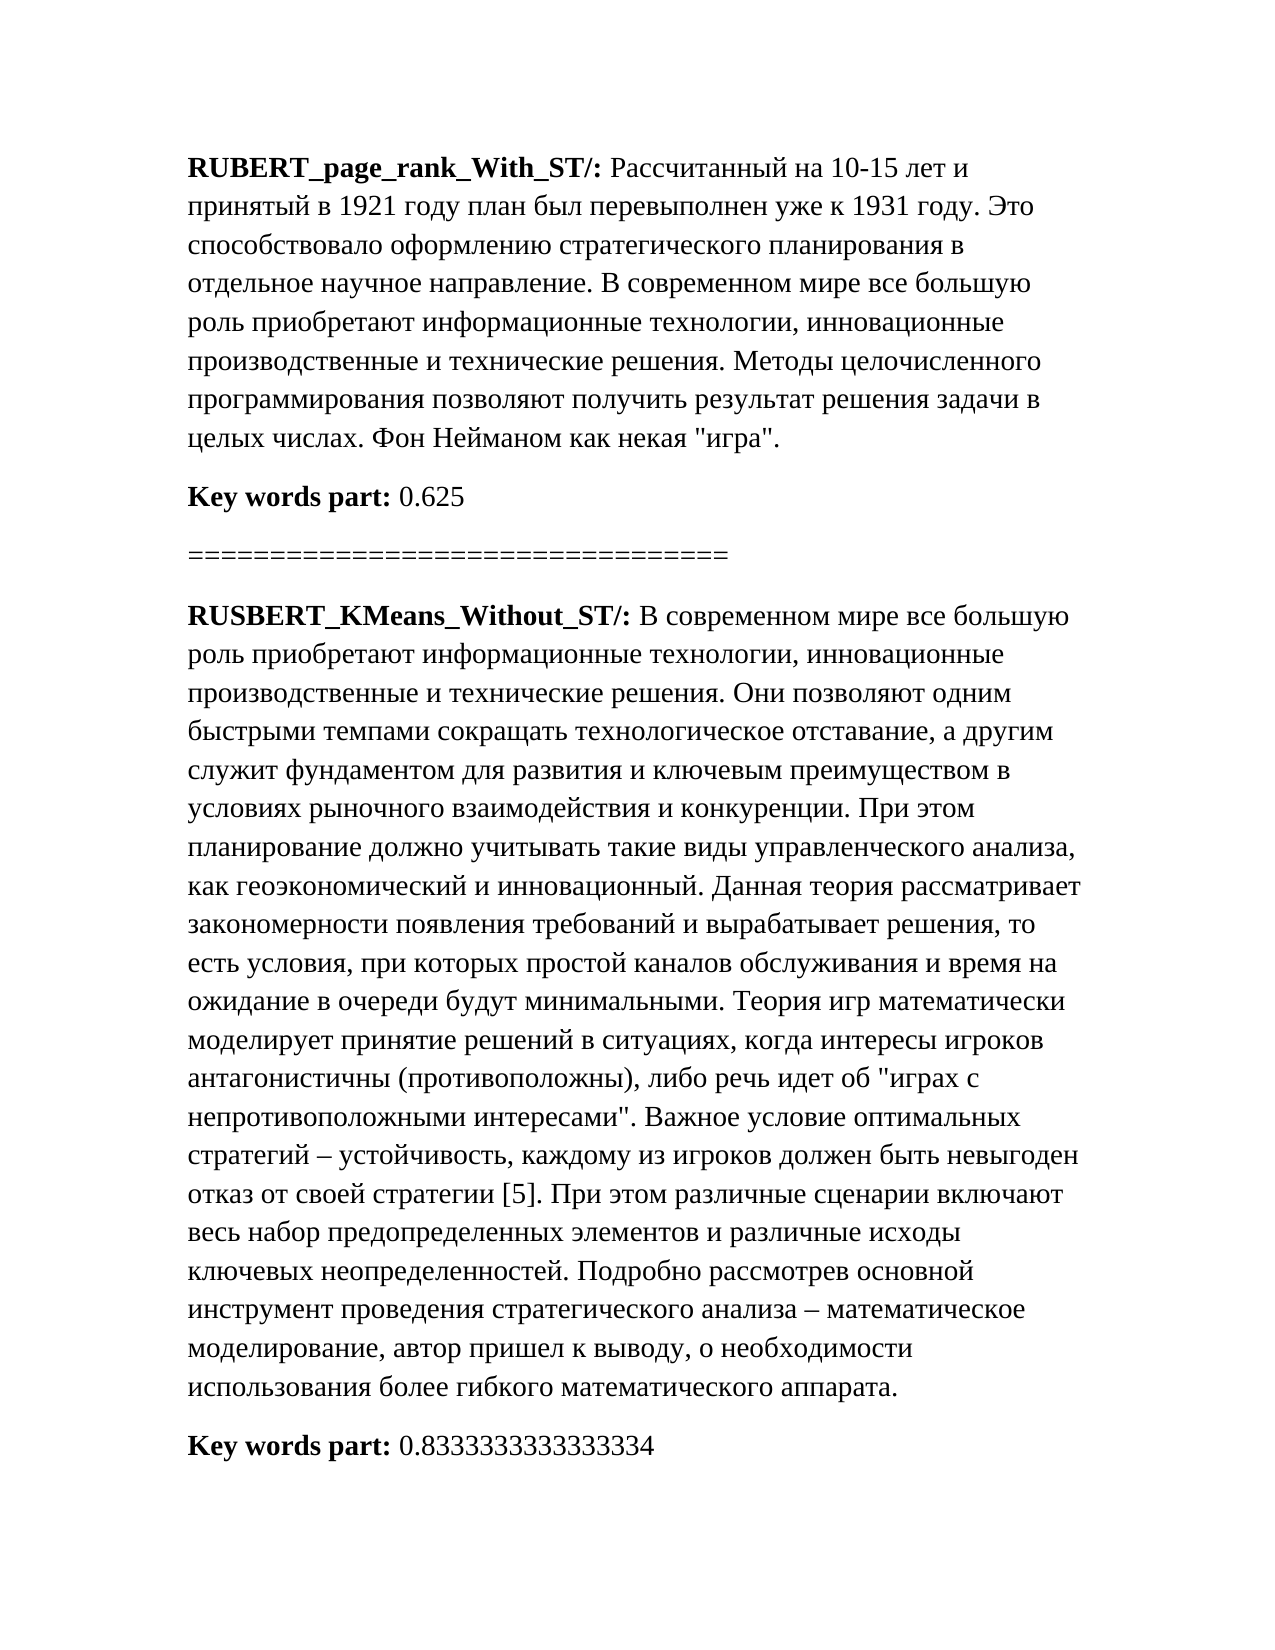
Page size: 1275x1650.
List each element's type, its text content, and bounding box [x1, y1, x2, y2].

text RUBERT_page_rank_With_ST/: Рассчитанный на 10-15 лет и принятый в 1921 году план был перевыполнен уже к 1931 году. Это способствовало оформлению стратегического планирования в отдельное научное направление. В современном мире все большую роль приобретают информационные технологии, инновационные производственные и технические решения. Методы целочисленного программирования позволяют получить результат решения задачи в целых числах. Фон Нейманом как некая "игра". [187, 150, 1087, 453]
text Key words part: 0.8333333333333334 [187, 1428, 1087, 1462]
text ================================= [187, 538, 1087, 572]
text Key words part: 0.625 [187, 479, 1087, 513]
text RUSBERT_KMeans_Without_ST/: В современном мире все большую роль приобретают информационные технологии, инновационные производственные и технические решения. Они позволяют одним быстрыми темпами сокращать технологическое отставание, а другим служит фундаментом для развития и ключевым преимуществом в условиях рыночного взаимодействия и конкуренции. При этом планирование должно учитывать такие виды управленческого анализа, как геоэкономический и инновационный. Данная теория рассматривает закономерности появления требований и вырабатывает решения, то есть условия, при которых простой каналов обслуживания и время на ожидание в очереди будут минимальными. Теория игр математически моделирует принятие решений в ситуациях, когда интересы игроков антагонистичны (противоположны), либо речь идет об "играх с непротивоположными интересами". Важное условие оптимальных стратегий – устойчивость, каждому из игроков должен быть невыгоден отказ от своей стратегии [5]. При этом различные сценарии включают весь набор предопределенных элементов и различные исходы ключевых неопределенностей. Подробно рассмотрев основной инструмент проведения стратегического анализа – математическое моделирование, автор пришел к выводу, о необходимости использования более гибкого математического аппарата. [187, 598, 1087, 1402]
